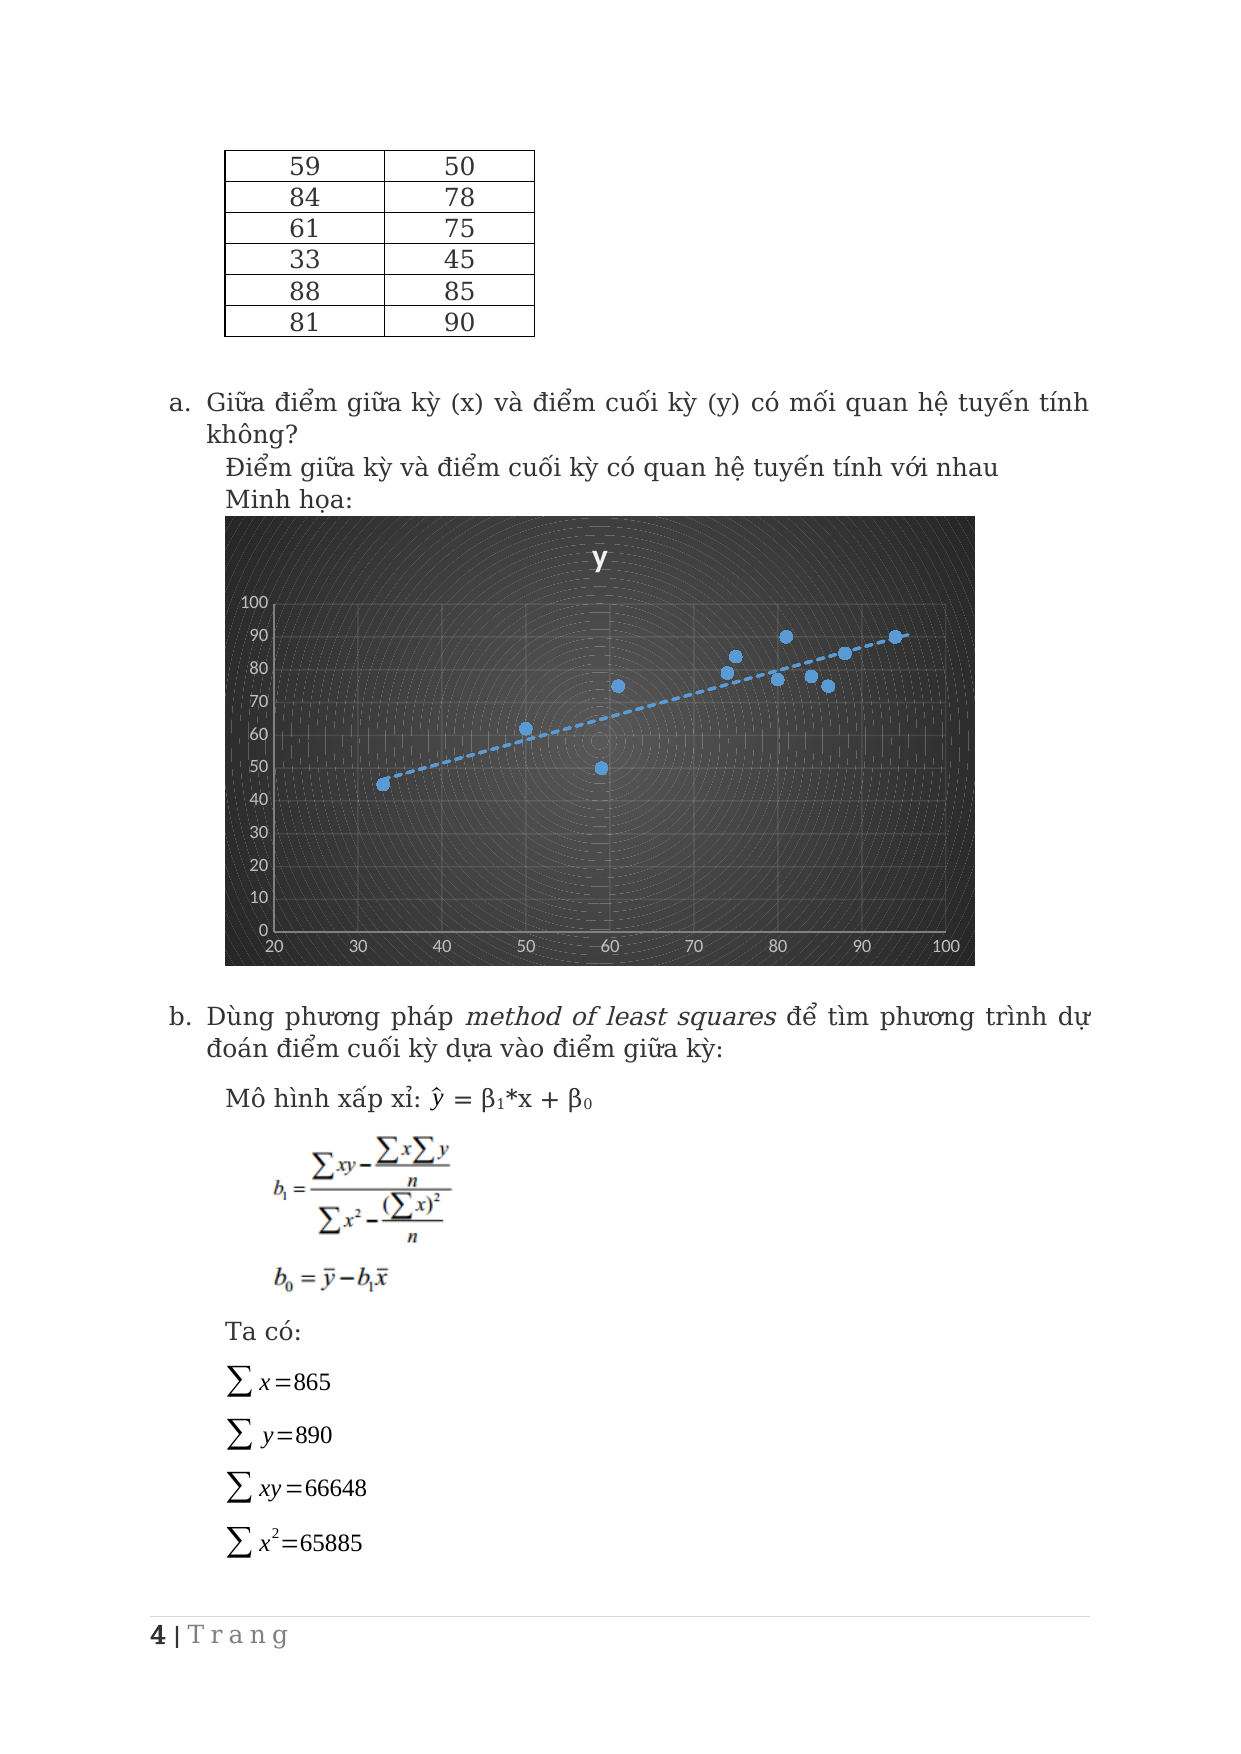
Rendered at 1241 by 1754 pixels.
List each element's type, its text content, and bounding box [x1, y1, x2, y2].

table_cell 84 [226, 182, 384, 212]
table_cell 88 [226, 275, 384, 305]
list Giữa điểm giữa kỳ (x) và điểm cuối kỳ (y) có mối quan hệ tuyến tính không? [169, 386, 1090, 449]
text Ta có: [225, 1316, 1090, 1346]
table_cell 33 [226, 244, 384, 274]
text Mô hình xấp xỉ: = β1*x + β0 [225, 1082, 1090, 1112]
list Điểm giữa kỳ và điểm cuối kỳ có quan hệ tuyến tính với nhau [225, 451, 1090, 481]
table_cell 50 [385, 151, 534, 181]
list Dùng phương pháp method of least squares để tìm phương trình dự đoán điểm cuối kỳ dựa vào điểm giữa kỳ: [169, 1001, 1090, 1063]
table_cell 81 [226, 306, 384, 336]
table_cell 59 [226, 151, 384, 181]
table_cell 78 [385, 182, 534, 212]
table_cell 45 [385, 244, 534, 274]
table_cell 75 [385, 213, 534, 243]
table_cell 90 [385, 306, 534, 336]
picture [225, 1131, 520, 1297]
list Minh họa: [225, 483, 1090, 513]
table_cell 85 [385, 275, 534, 305]
table_cell 61 [226, 213, 384, 243]
